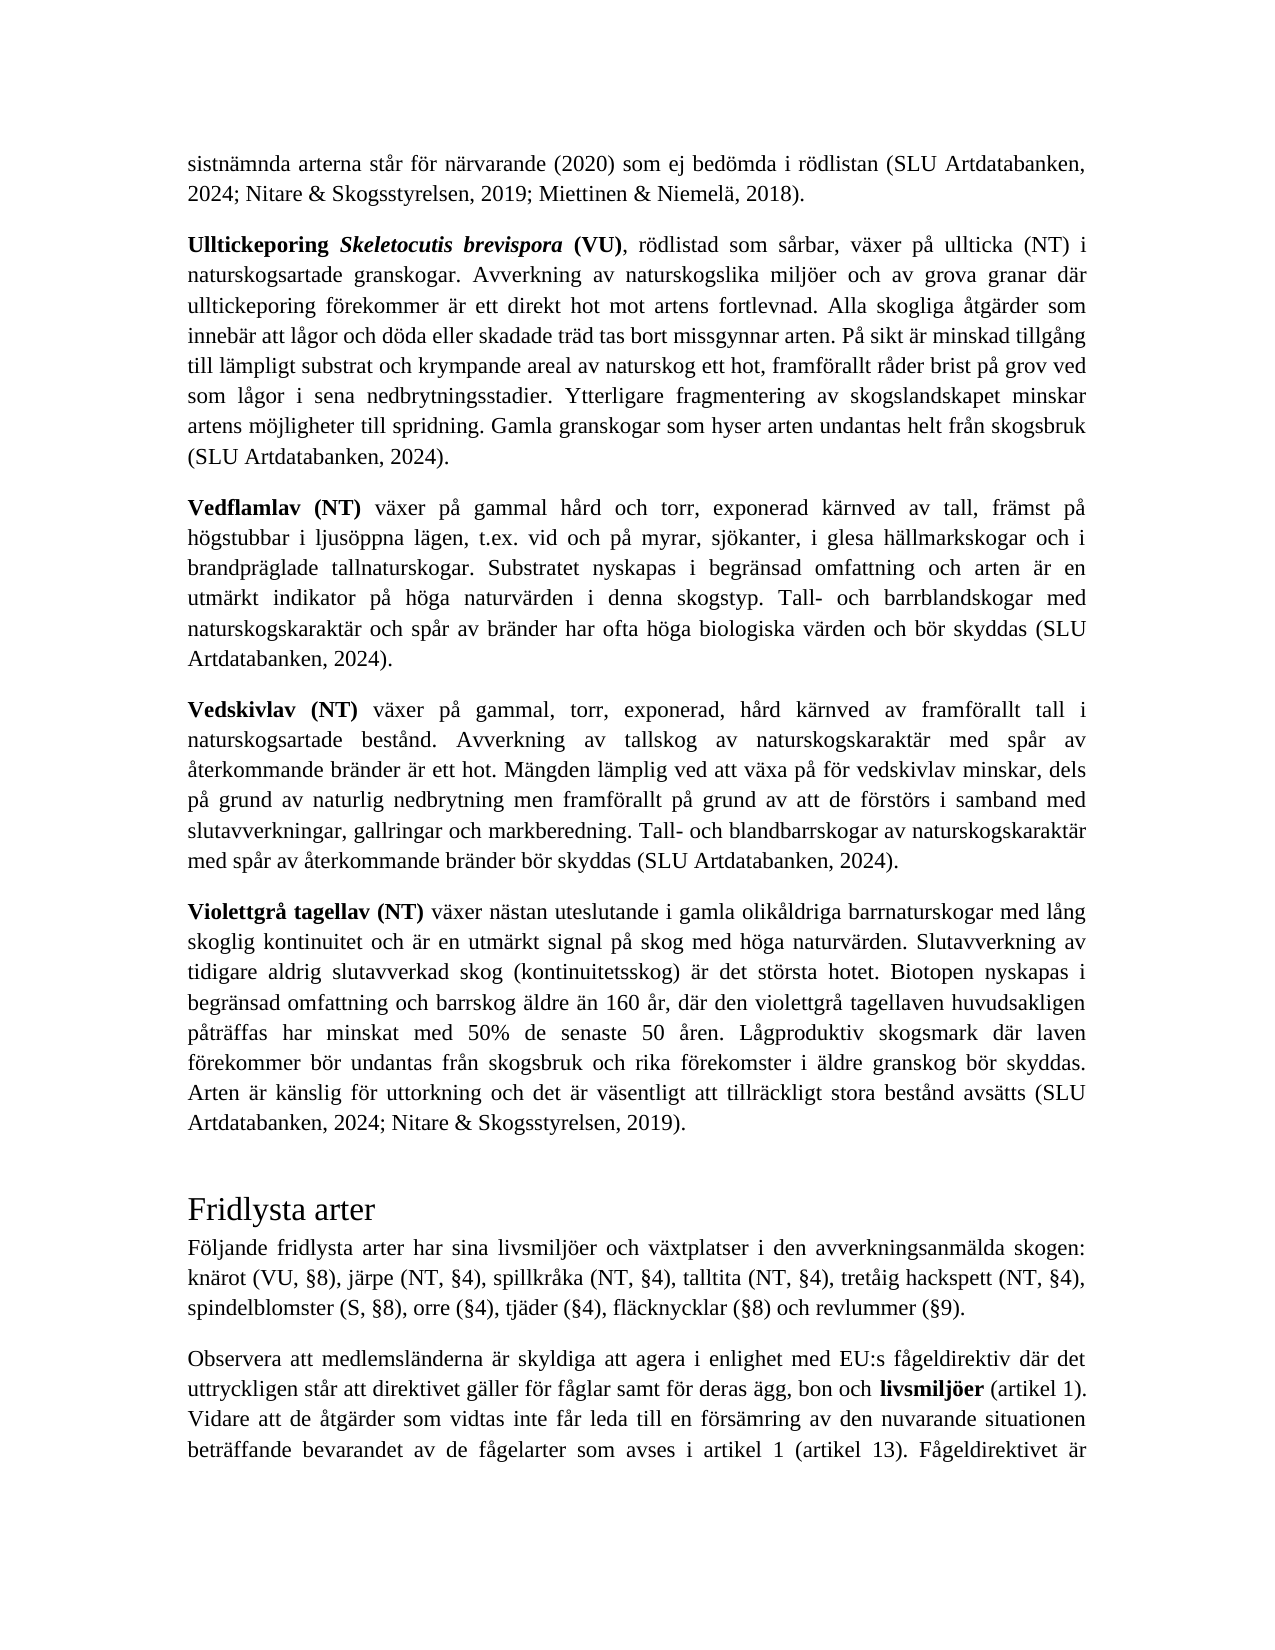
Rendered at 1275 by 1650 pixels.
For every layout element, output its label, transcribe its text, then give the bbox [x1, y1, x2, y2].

text Vedflamlav (NT) växer på gammal hård och torr, exponerad kärnved av tall, främst på högstubbar i ljusöppna lägen, t.ex. vid och på myrar, sjökanter, i glesa hällmarkskogar och i brandpräglade tallnaturskogar. Substratet nyskapas i begränsad omfattning och arten är en utmärkt indikator på höga naturvärden i denna skogstyp. Tall- och barrblandskogar med naturskogskaraktär och spår av bränder har ofta höga biologiska värden och bör skyddas (SLU Artdatabanken, 2024). [187, 494, 1087, 671]
subtitle Fridlysta arter [187, 1189, 1087, 1228]
text Violettgrå tagellav (NT) växer nästan uteslutande i gamla olikåldriga barrnaturskogar med lång skoglig kontinuitet och är en utmärkt signal på skog med höga naturvärden. Slutavverkning av tidigare aldrig slutavverkad skog (kontinuitetsskog) är det största hotet. Biotopen nyskapas i begränsad omfattning och barrskog äldre än 160 år, där den violettgrå tagellaven huvudsakligen påträffas har minskat med 50% de senaste 50 åren. Lågproduktiv skogsmark där laven förekommer bör undantas från skogsbruk och rika förekomster i äldre granskog bör skyddas. Arten är känslig för uttorkning och det är väsentligt att tillräckligt stora bestånd avsätts (SLU Artdatabanken, 2024; Nitare & Skogsstyrelsen, 2019). [187, 898, 1087, 1136]
text Ulltickeporing Skeletocutis brevispora (VU), rödlistad som sårbar, växer på ullticka (NT) i naturskogsartade granskogar. Avverkning av naturskogslika miljöer och av grova granar där ulltickeporing förekommer är ett direkt hot mot artens fortlevnad. Alla skogliga åtgärder som innebär att lågor och döda eller skadade träd tas bort missgynnar arten. På sikt är minskad tillgång till lämpligt substrat och krympande areal av naturskog ett hot, framförallt råder brist på grov ved som lågor i sena nedbrytningsstadier. Ytterligare fragmentering av skogslandskapet minskar artens möjligheter till spridning. Gamla granskogar som hyser arten undantas helt från skogsbruk (SLU Artdatabanken, 2024). [187, 231, 1087, 469]
text Vedskivlav (NT) växer på gammal, torr, exponerad, hård kärnved av framförallt tall i naturskogsartade bestånd. Avverkning av tallskog av naturskogskaraktär med spår av återkommande bränder är ett hot. Mängden lämplig ved att växa på för vedskivlav minskar, dels på grund av naturlig nedbrytning men framförallt på grund av att de förstörs i samband med slutavverkningar, gallringar och markberedning. Tall- och blandbarrskogar av naturskogskaraktär med spår av återkommande bränder bör skyddas (SLU Artdatabanken, 2024). [187, 696, 1087, 873]
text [187, 150, 1087, 207]
text Följande fridlysta arter har sina livsmiljöer och växtplatser i den avverkningsanmälda skogen: knärot (VU, §8), järpe (NT, §4), spillkråka (NT, §4), talltita (NT, §4), tretåig hackspett (NT, §4), spindelblomster (S, §8), orre (§4), tjäder (§4), fläcknycklar (§8) och revlummer (§9). [187, 1234, 1087, 1320]
